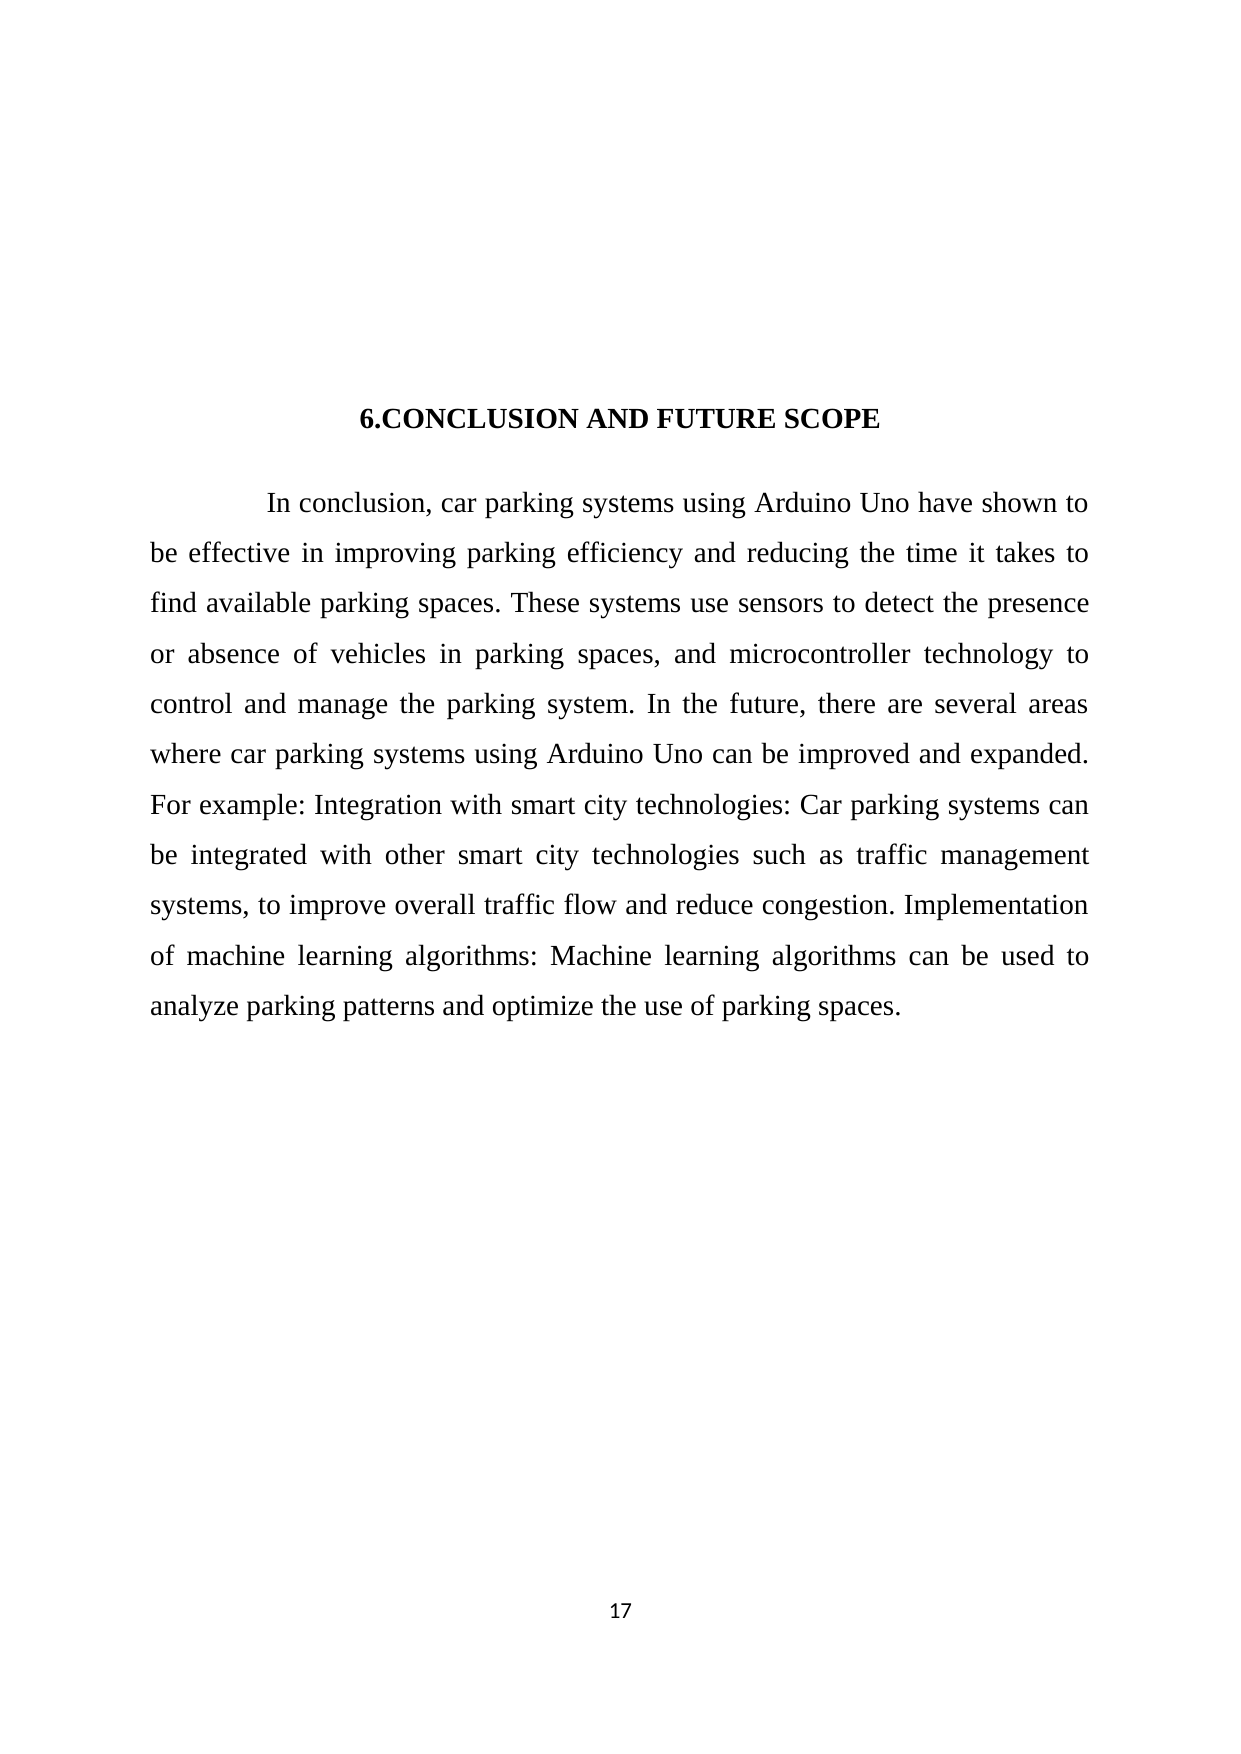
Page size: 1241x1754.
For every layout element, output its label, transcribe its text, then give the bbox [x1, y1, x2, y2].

text 6.CONCLUSION AND FUTURE SCOPE [150, 401, 1090, 435]
text In conclusion, car parking systems using Arduino Uno have shown to be effective in improving parking efficiency and reducing the time it takes to find available parking spaces. These systems use sensors to detect the presence or absence of vehicles in parking spaces, and microcontroller technology to control and manage the parking system. In the future, there are several areas where car parking systems using Arduino Uno can be improved and expanded. For example: Integration with smart city technologies: Car parking systems can be integrated with other smart city technologies such as traffic management systems, to improve overall traffic flow and reduce congestion. Implementation of machine learning algorithms: Machine learning algorithms can be used to analyze parking patterns and optimize the use of parking spaces. [150, 485, 1090, 1022]
